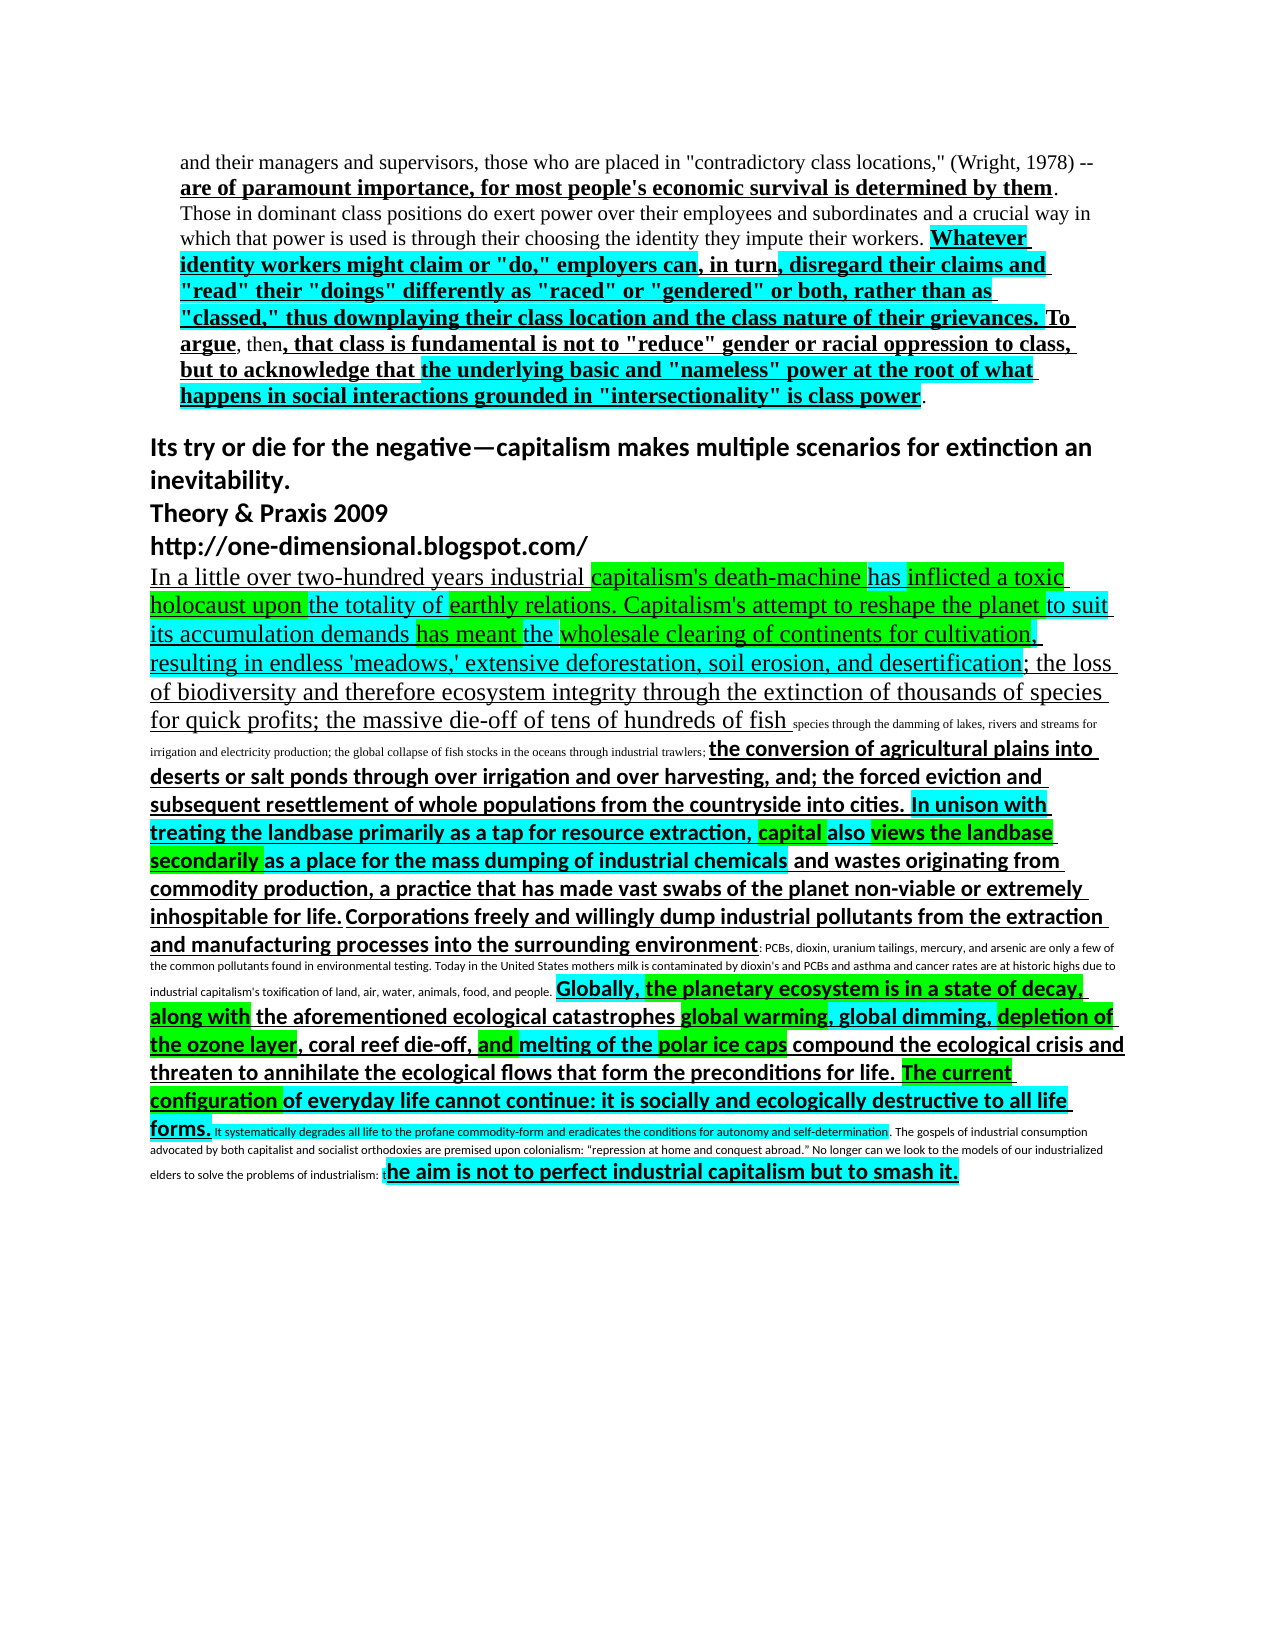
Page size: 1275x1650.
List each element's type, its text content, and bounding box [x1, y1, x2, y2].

text Theory & Praxis 2009 [150, 496, 1125, 529]
text In a little over two-hundred years industrial capitalism's death-machine has inflicted a toxic holocaust upon the totality of earthly relations. Capitalism's attempt to reshape the planet to suit its accumulation demands has meant the wholesale clearing of continents for cultivation, resulting in endless 'meadows,' extensive deforestation, soil erosion, and desertification; the loss of biodiversity and therefore ecosystem integrity through the extinction of thousands of species for quick profits; the massive die-off of tens of hundreds of fish species through the damming of lakes, rivers and streams for irrigation and electricity production; the global collapse of fish stocks in the oceans through industrial trawlers; the conversion of agricultural plains into deserts or salt ponds through over irrigation and over harvesting, and; the forced eviction and subsequent resettlement of whole populations from the countryside into cities. In unison with treating the landbase primarily as a tap for resource extraction, capital also views the landbase secondarily as a place for the mass dumping of industrial chemicals and wastes originating from commodity production, a practice that has made vast swabs of the planet non-viable or extremely inhospitable for life. Corporations freely and willingly dump industrial pollutants from the extraction and manufacturing processes into the surrounding environment: PCBs, dioxin, uranium tailings, mercury, and arsenic are only a few of the common pollutants found in environmental testing. Today in the United States mothers milk is contaminated by dioxin's and PCBs and asthma and cancer rates are at historic highs due to industrial capitalism's toxification of land, air, water, animals, food, and people. Globally, the planetary ecosystem is in a state of decay, along with the aforementioned ecological catastrophes global warming, global dimming, depletion of the ozone layer, coral reef die-off, and melting of the polar ice caps compound the ecological crisis and threaten to annihilate the ecological flows that form the preconditions for life. The current configuration of everyday life cannot continue: it is socially and ecologically destructive to all life forms. It systematically degrades all life to the profane commodity-form and eradicates the conditions for autonomy and self-determination. The gospels of industrial consumption advocated by both capitalist and socialist orthodoxies are premised upon colonialism: “repression at home and conquest abroad.” No longer can we look to the models of our industrialized elders to solve the problems of industrialism: the aim is not to perfect industrial capitalism but to smash it. [150, 562, 1125, 1054]
subtitle Its try or die for the negative—capitalism makes multiple scenarios for extinction an inevitability. [150, 430, 1125, 496]
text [180, 150, 1095, 409]
text http://one-dimensional.blogspot.com/ [150, 529, 1125, 562]
